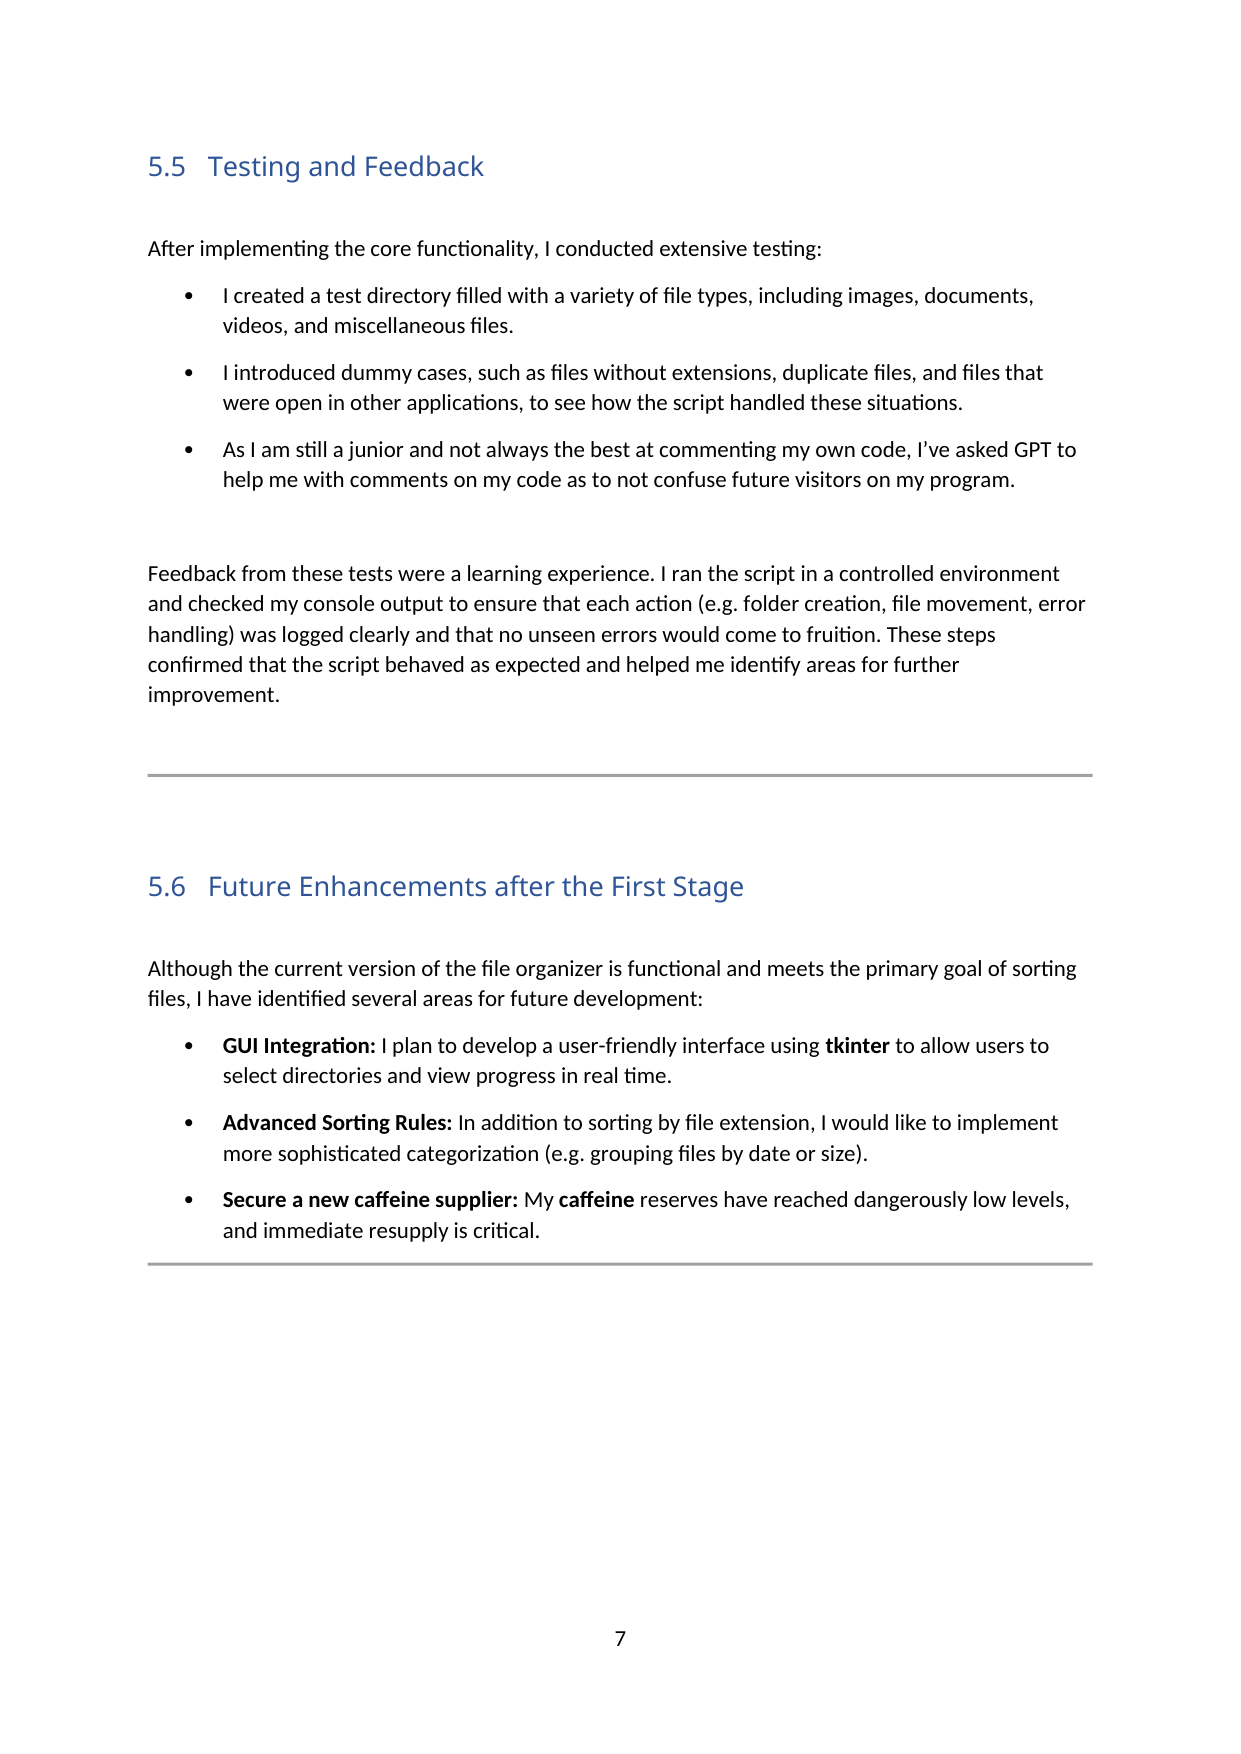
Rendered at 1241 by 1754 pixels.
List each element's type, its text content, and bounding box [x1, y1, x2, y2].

subtitle Testing and Feedback [148, 148, 1093, 184]
list GUI Integration: I plan to develop a user-friendly interface using tkinter to allow users to select directories and view progress in real time. [185, 1031, 1093, 1089]
list As I am still a junior and not always the best at commenting my own code, I’ve asked GPT to help me with comments on my code as to not confuse future visitors on my program. [185, 435, 1093, 493]
list I created a test directory filled with a variety of file types, including images, documents, videos, and miscellaneous files. [185, 281, 1093, 339]
text Feedback from these tests were a learning experience. I ran the script in a controlled environment and checked my console output to ensure that each action (e.g. folder creation, file movement, error handling) was logged clearly and that no unseen errors would come to fruition. These steps confirmed that the script behaved as expected and helped me identify areas for further improvement. [148, 559, 1093, 708]
list Advanced Sorting Rules: In addition to sorting by file extension, I would like to implement more sophisticated categorization (e.g. grouping files by date or size). [185, 1108, 1093, 1167]
text Although the current version of the file organizer is functional and meets the primary goal of sorting files, I have identified several areas for future development: [148, 954, 1093, 1012]
text After implementing the core functionality, I conducted extensive testing: [148, 234, 1093, 262]
subtitle Future Enhancements after the First Stage [148, 868, 1093, 904]
list Secure a new caffeine supplier: My caffeine reserves have reached dangerously low levels, and immediate resupply is critical. [185, 1186, 1093, 1244]
list I introduced dummy cases, such as files without extensions, duplicate files, and files that were open in other applications, to see how the script handled these situations. [185, 358, 1093, 416]
